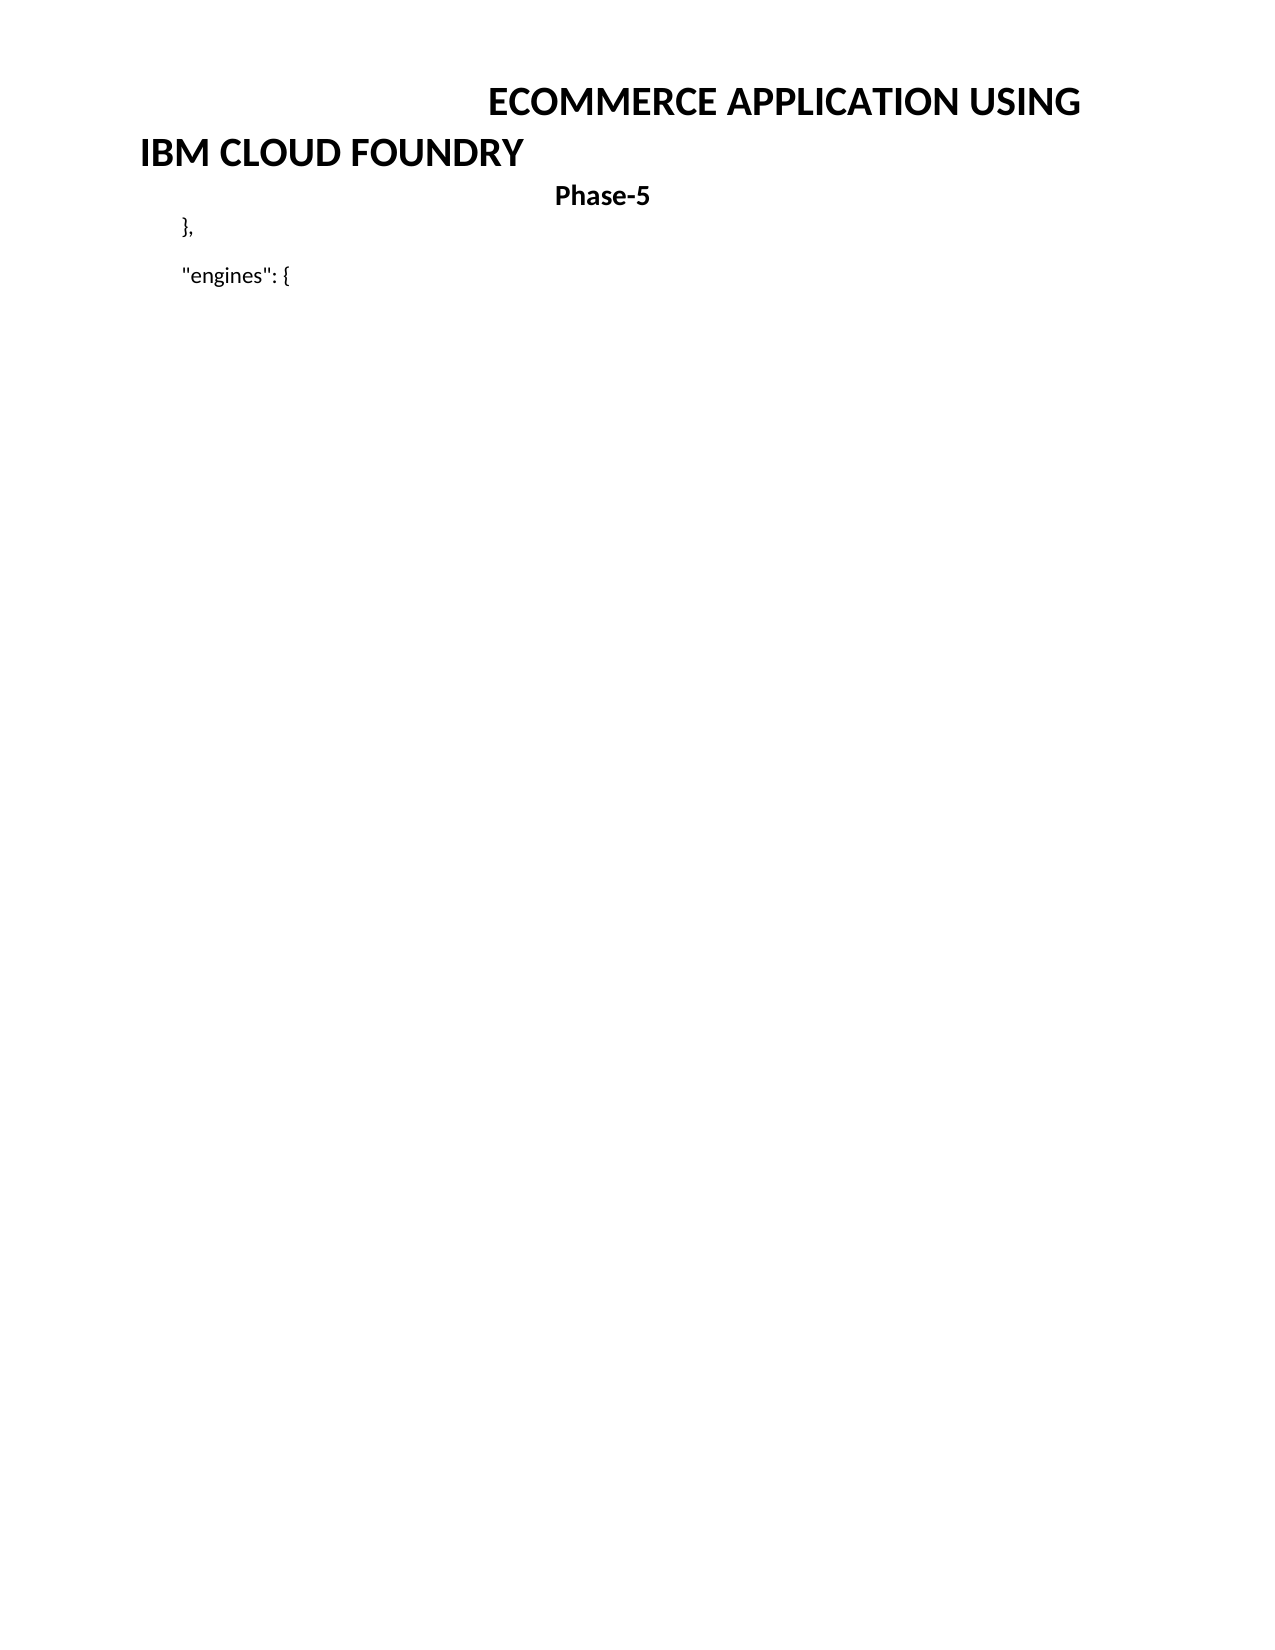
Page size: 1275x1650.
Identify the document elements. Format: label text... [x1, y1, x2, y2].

text "engines": { [181, 261, 1135, 289]
text }, [181, 212, 1135, 240]
